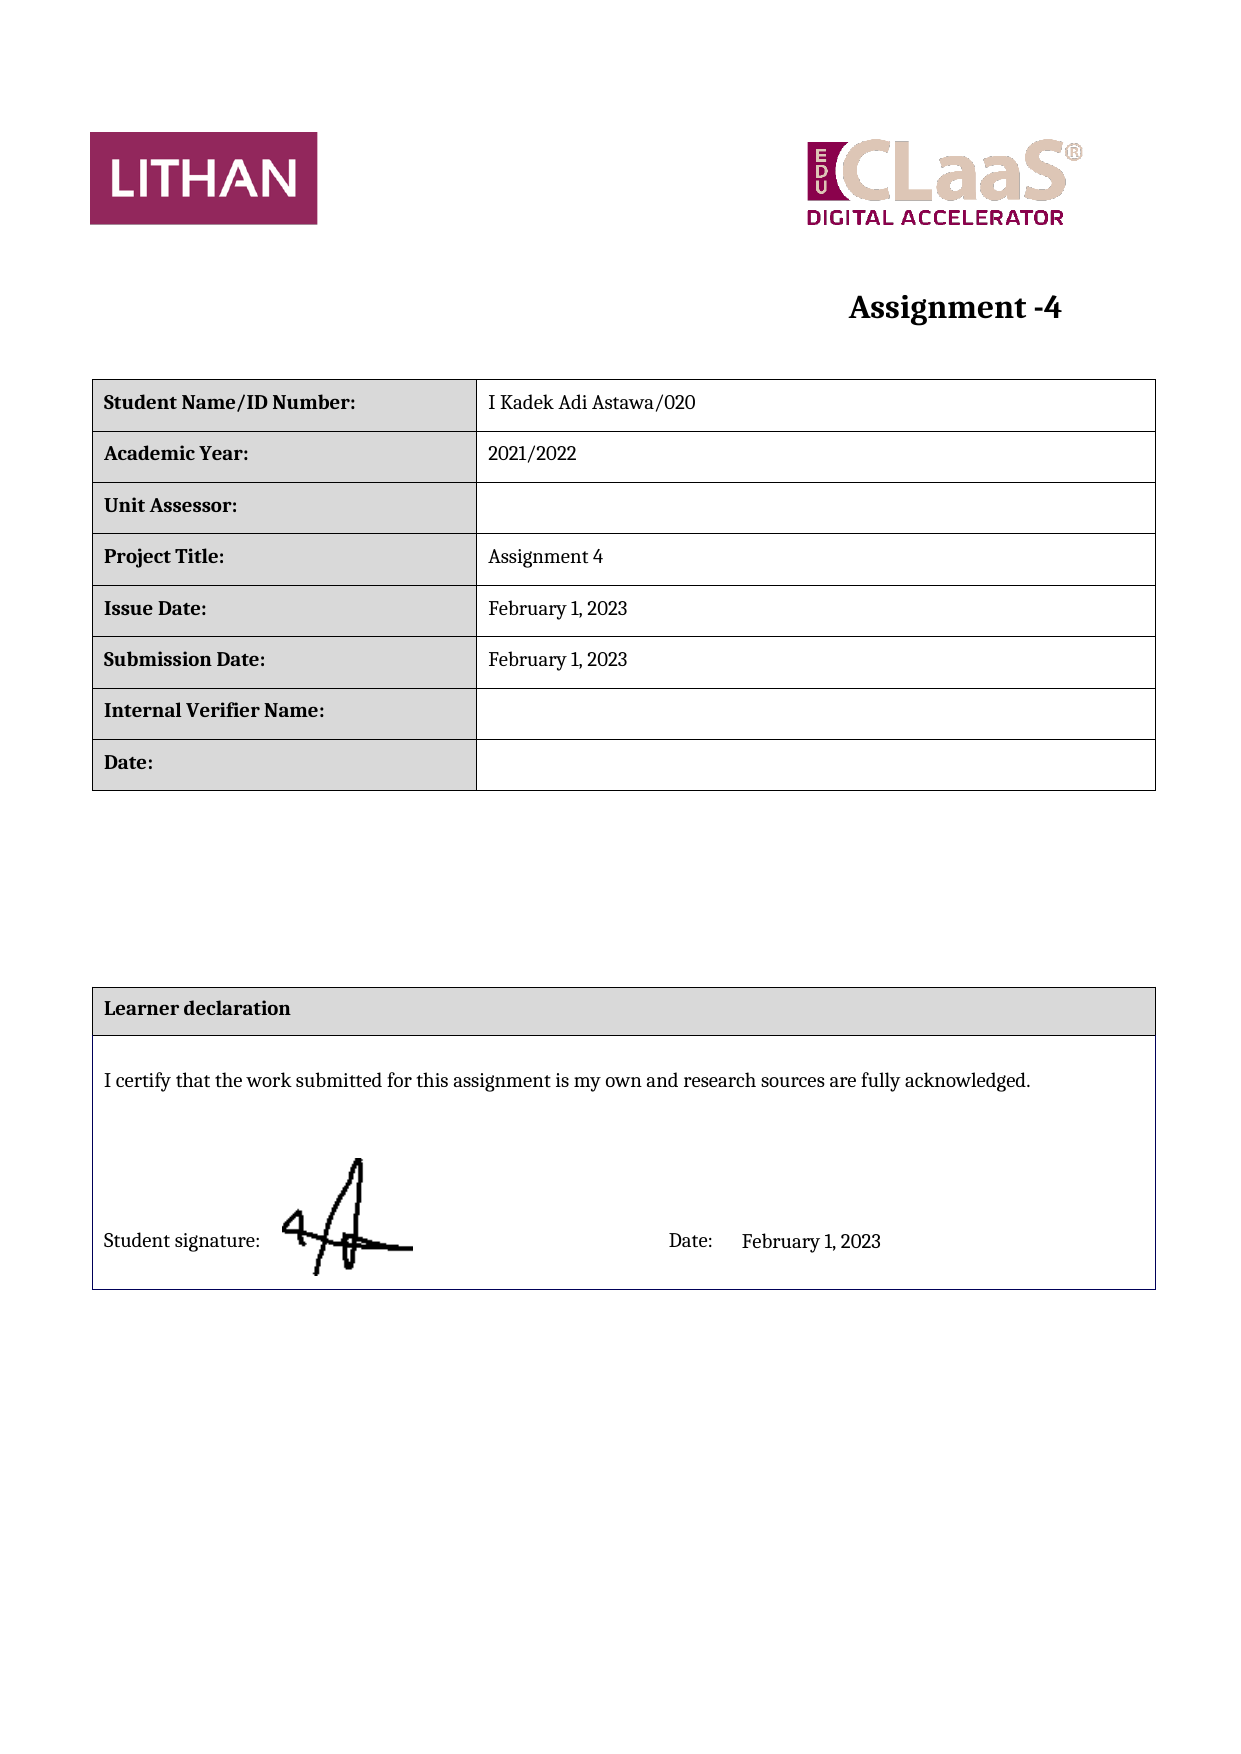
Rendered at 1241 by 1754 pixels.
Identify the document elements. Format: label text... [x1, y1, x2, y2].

title Assignment -4 [804, 289, 1167, 327]
picture [282, 1158, 413, 1276]
table_cell Issue Date: [93, 586, 476, 636]
table_cell [477, 689, 1155, 739]
table_cell 2021/2022 [477, 432, 1155, 482]
table_cell February 1, 2023 [477, 637, 1155, 688]
table_cell Date: [93, 740, 476, 790]
table_cell Project Title: [93, 534, 476, 585]
table_cell Submission Date: [93, 637, 476, 688]
table_cell Academic Year: [93, 432, 476, 482]
table_cell Internal Verifier Name: [93, 689, 476, 739]
table_header Student Name/ID Number: [93, 380, 476, 431]
table_cell Unit Assessor: [93, 483, 476, 533]
table_header I Kadek Adi Astawa/020 [477, 380, 1155, 431]
picture [90, 132, 318, 225]
table_cell [477, 740, 1155, 790]
picture [807, 139, 1083, 225]
table_header Learner declaration [93, 988, 1155, 1035]
table_cell February 1, 2023 [477, 586, 1155, 636]
table_cell [477, 483, 1155, 533]
table_cell I certify that the work submitted for this assignment is my own and research sources are fully acknowledged. Student signature: Date: [93, 1036, 1155, 1288]
table_cell Assignment 4 [477, 534, 1155, 585]
